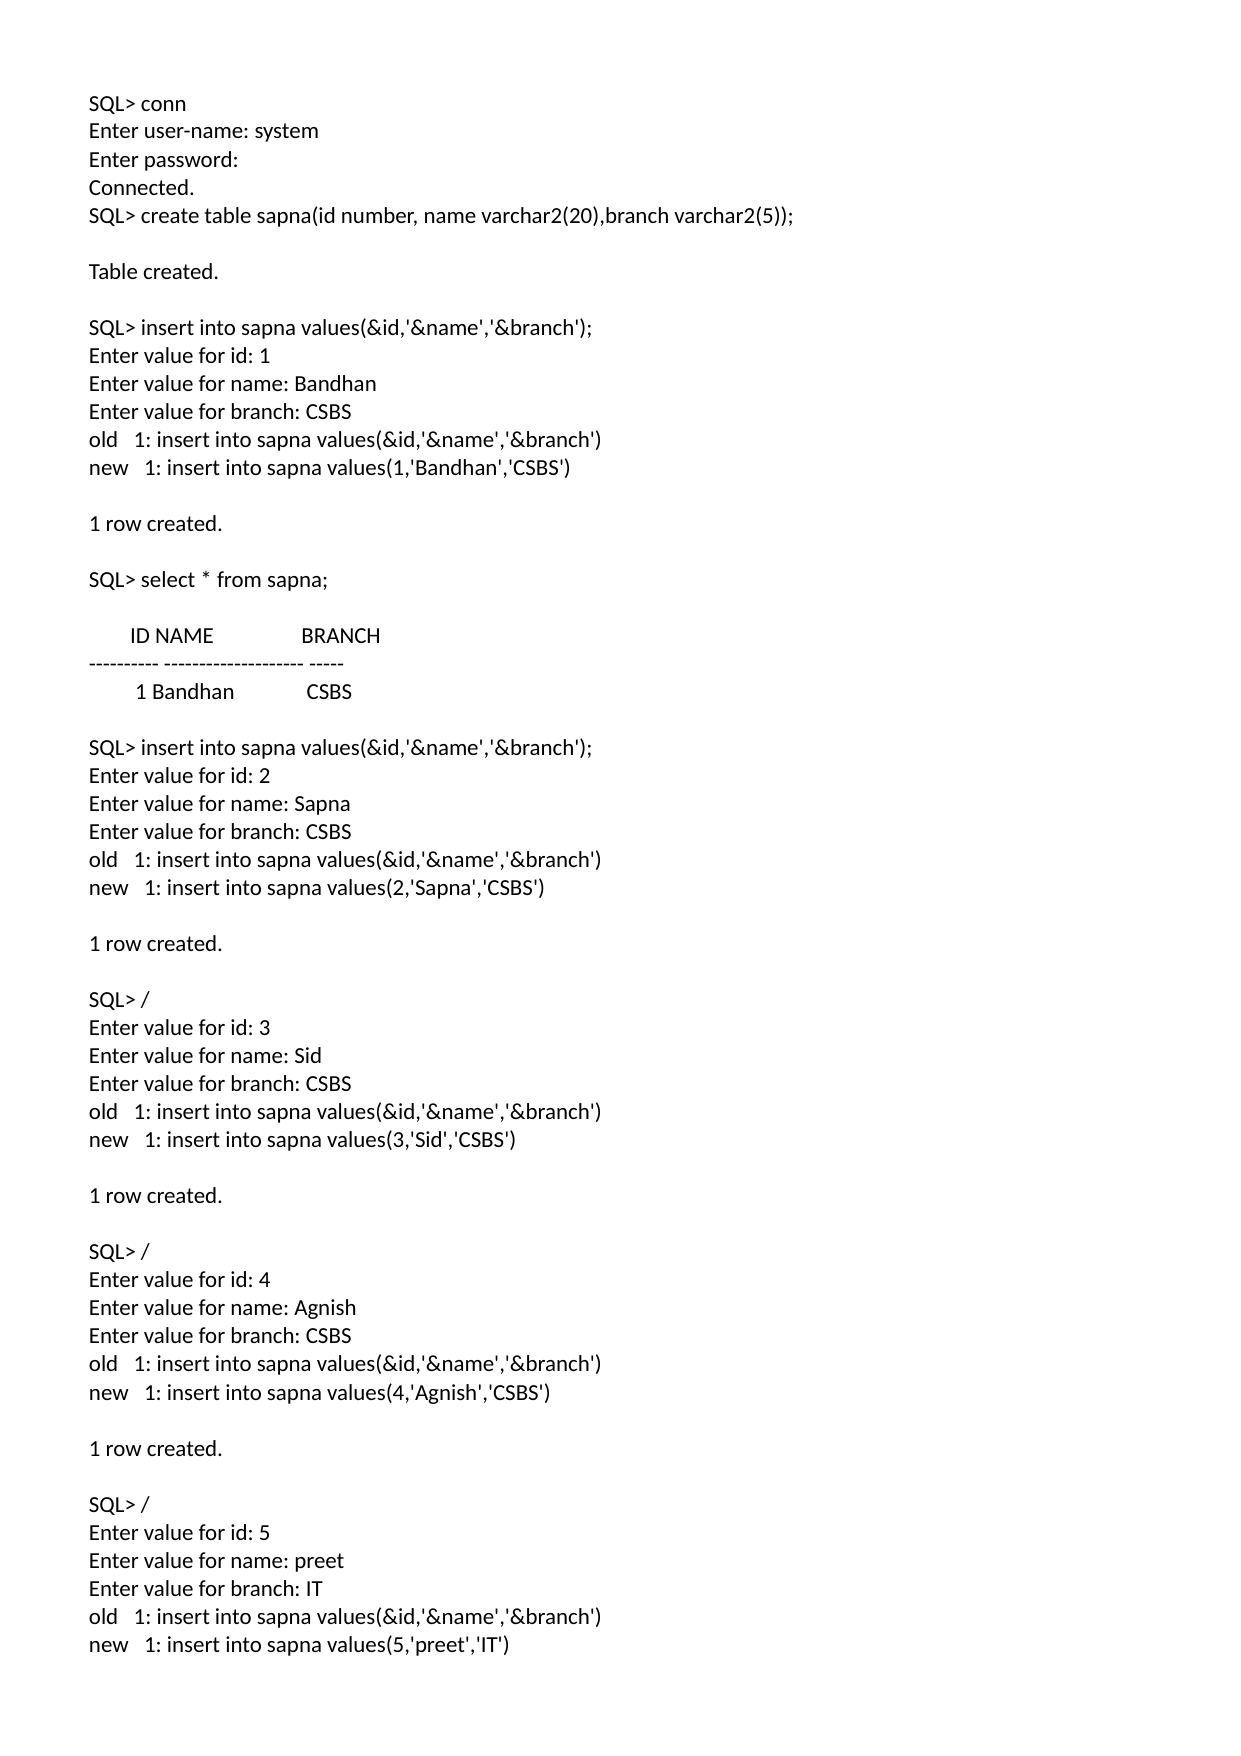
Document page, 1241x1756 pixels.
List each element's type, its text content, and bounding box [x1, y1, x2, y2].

text SQL> / [89, 1237, 1152, 1266]
text Enter value for id: 5 [89, 1518, 1152, 1546]
text new 1: insert into sapna values(2,'Sapna','CSBS') [89, 873, 1152, 901]
text old 1: insert into sapna values(&id,'&name','&branch') [89, 1349, 1152, 1378]
text Table created. [89, 257, 1152, 285]
text SQL> select * from sapna; [89, 565, 1152, 593]
text new 1: insert into sapna values(1,'Bandhan','CSBS') [89, 453, 1152, 481]
text 1 row created. [89, 929, 1152, 957]
text ID NAME BRANCH [89, 621, 1152, 649]
text Enter value for branch: CSBS [89, 1069, 1152, 1097]
text 1 row created. [89, 1181, 1152, 1209]
text old 1: insert into sapna values(&id,'&name','&branch') [89, 1602, 1152, 1630]
text Enter password: [89, 145, 1152, 173]
text Enter value for name: preet [89, 1546, 1152, 1574]
text SQL> conn [89, 89, 1152, 117]
text Enter value for name: Sid [89, 1041, 1152, 1069]
text 1 Bandhan CSBS [89, 677, 1152, 705]
text Enter value for id: 3 [89, 1013, 1152, 1041]
text SQL> / [89, 985, 1152, 1013]
text old 1: insert into sapna values(&id,'&name','&branch') [89, 425, 1152, 453]
text Enter value for name: Sapna [89, 789, 1152, 817]
text 1 row created. [89, 1434, 1152, 1462]
text ---------- -------------------- ----- [89, 649, 1152, 677]
text Enter value for name: Bandhan [89, 369, 1152, 397]
text SQL> insert into sapna values(&id,'&name','&branch'); [89, 313, 1152, 341]
text SQL> / [89, 1490, 1152, 1518]
text old 1: insert into sapna values(&id,'&name','&branch') [89, 845, 1152, 873]
text Enter value for name: Agnish [89, 1293, 1152, 1322]
text SQL> insert into sapna values(&id,'&name','&branch'); [89, 733, 1152, 761]
text Enter value for branch: CSBS [89, 1322, 1152, 1349]
text Enter value for branch: CSBS [89, 397, 1152, 425]
text Enter value for id: 1 [89, 341, 1152, 369]
text old 1: insert into sapna values(&id,'&name','&branch') [89, 1097, 1152, 1125]
text Enter value for branch: IT [89, 1574, 1152, 1602]
text new 1: insert into sapna values(4,'Agnish','CSBS') [89, 1378, 1152, 1406]
text Enter value for id: 2 [89, 761, 1152, 789]
text Enter value for id: 4 [89, 1266, 1152, 1293]
text Enter user-name: system [89, 117, 1152, 145]
text new 1: insert into sapna values(5,'preet','IT') [89, 1630, 1152, 1658]
text Enter value for branch: CSBS [89, 817, 1152, 845]
text Connected. [89, 173, 1152, 201]
text SQL> create table sapna(id number, name varchar2(20),branch varchar2(5)); [89, 201, 1152, 229]
text new 1: insert into sapna values(3,'Sid','CSBS') [89, 1125, 1152, 1153]
text 1 row created. [89, 509, 1152, 537]
